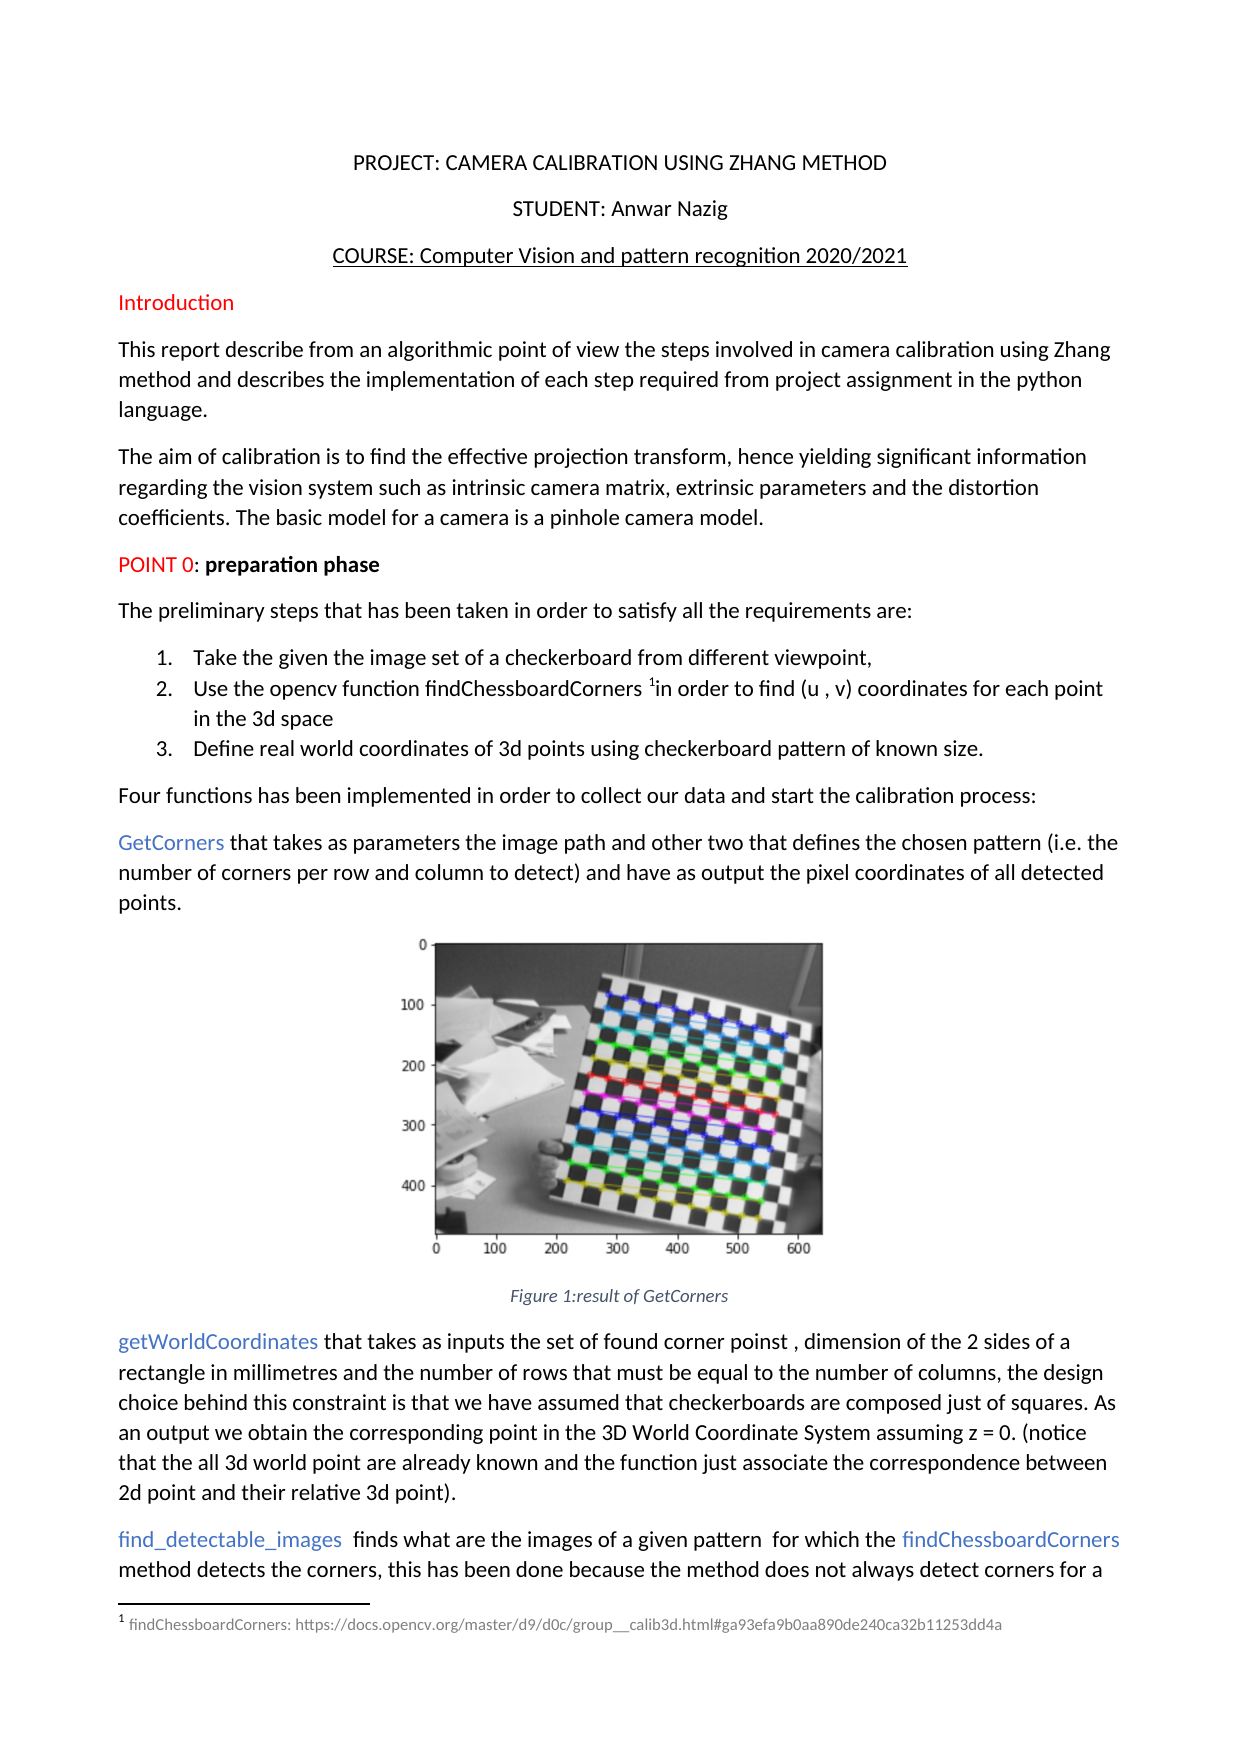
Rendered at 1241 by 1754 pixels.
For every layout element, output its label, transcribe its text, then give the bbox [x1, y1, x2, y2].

list Take the given the image set of a checkerboard from different viewpoint, [156, 643, 1122, 671]
text This report describe from an algorithmic point of view the steps involved in camera calibration using Zhang method and describes the implementation of each step required from project assignment in the python language. [118, 335, 1122, 423]
text The aim of calibration is to find the effective projection transform, hence yielding significant information regarding the vision system such as intrinsic camera matrix, extrinsic parameters and the distortion coefficients. The basic model for a camera is a pinhole camera model. [118, 442, 1122, 531]
text The preliminary steps that has been taken in order to satisfy all the requirements are: [118, 597, 1122, 624]
text STUDENT: Anwar Nazig [118, 194, 1122, 222]
text GetCorners that takes as parameters the image path and other two that defines the chosen pattern (i.e. the number of corners per row and column to detect) and have as output the pixel coordinates of all detected points. [118, 828, 1122, 916]
text Introduction [118, 288, 1122, 316]
text PROJECT: CAMERA CALIBRATION USING ZHANG METHOD [118, 148, 1122, 176]
text getWorldCoordinates that takes as inputs the set of found corner poinst , dimension of the 2 sides of a rectangle in millimetres and the number of rows that must be equal to the number of columns, the design choice behind this constraint is that we have assumed that checkerboards are composed just of squares. As an output we obtain the corresponding point in the 3D World Coordinate System assuming z = 0. (notice that the all 3d world point are already known and the function just associate the correspondence between 2d point and their relative 3d point). [118, 1327, 1122, 1507]
text Four functions has been implemented in order to collect our data and start the calibration process: [118, 781, 1122, 809]
list Define real world coordinates of 3d points using checkerboard pattern of known size. [156, 734, 1122, 762]
text COURSE: Computer Vision and pattern recognition 2020/2021 [118, 241, 1122, 269]
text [118, 1525, 1122, 1584]
text POINT 0: preparation phase [118, 550, 1122, 578]
list Use the opencv function findChessboardCorners in order to find (u , v) coordinates for each point in the 3d space [156, 674, 1122, 732]
text Figure 1:result of GetCorners [118, 1284, 1122, 1307]
picture [398, 935, 842, 1265]
